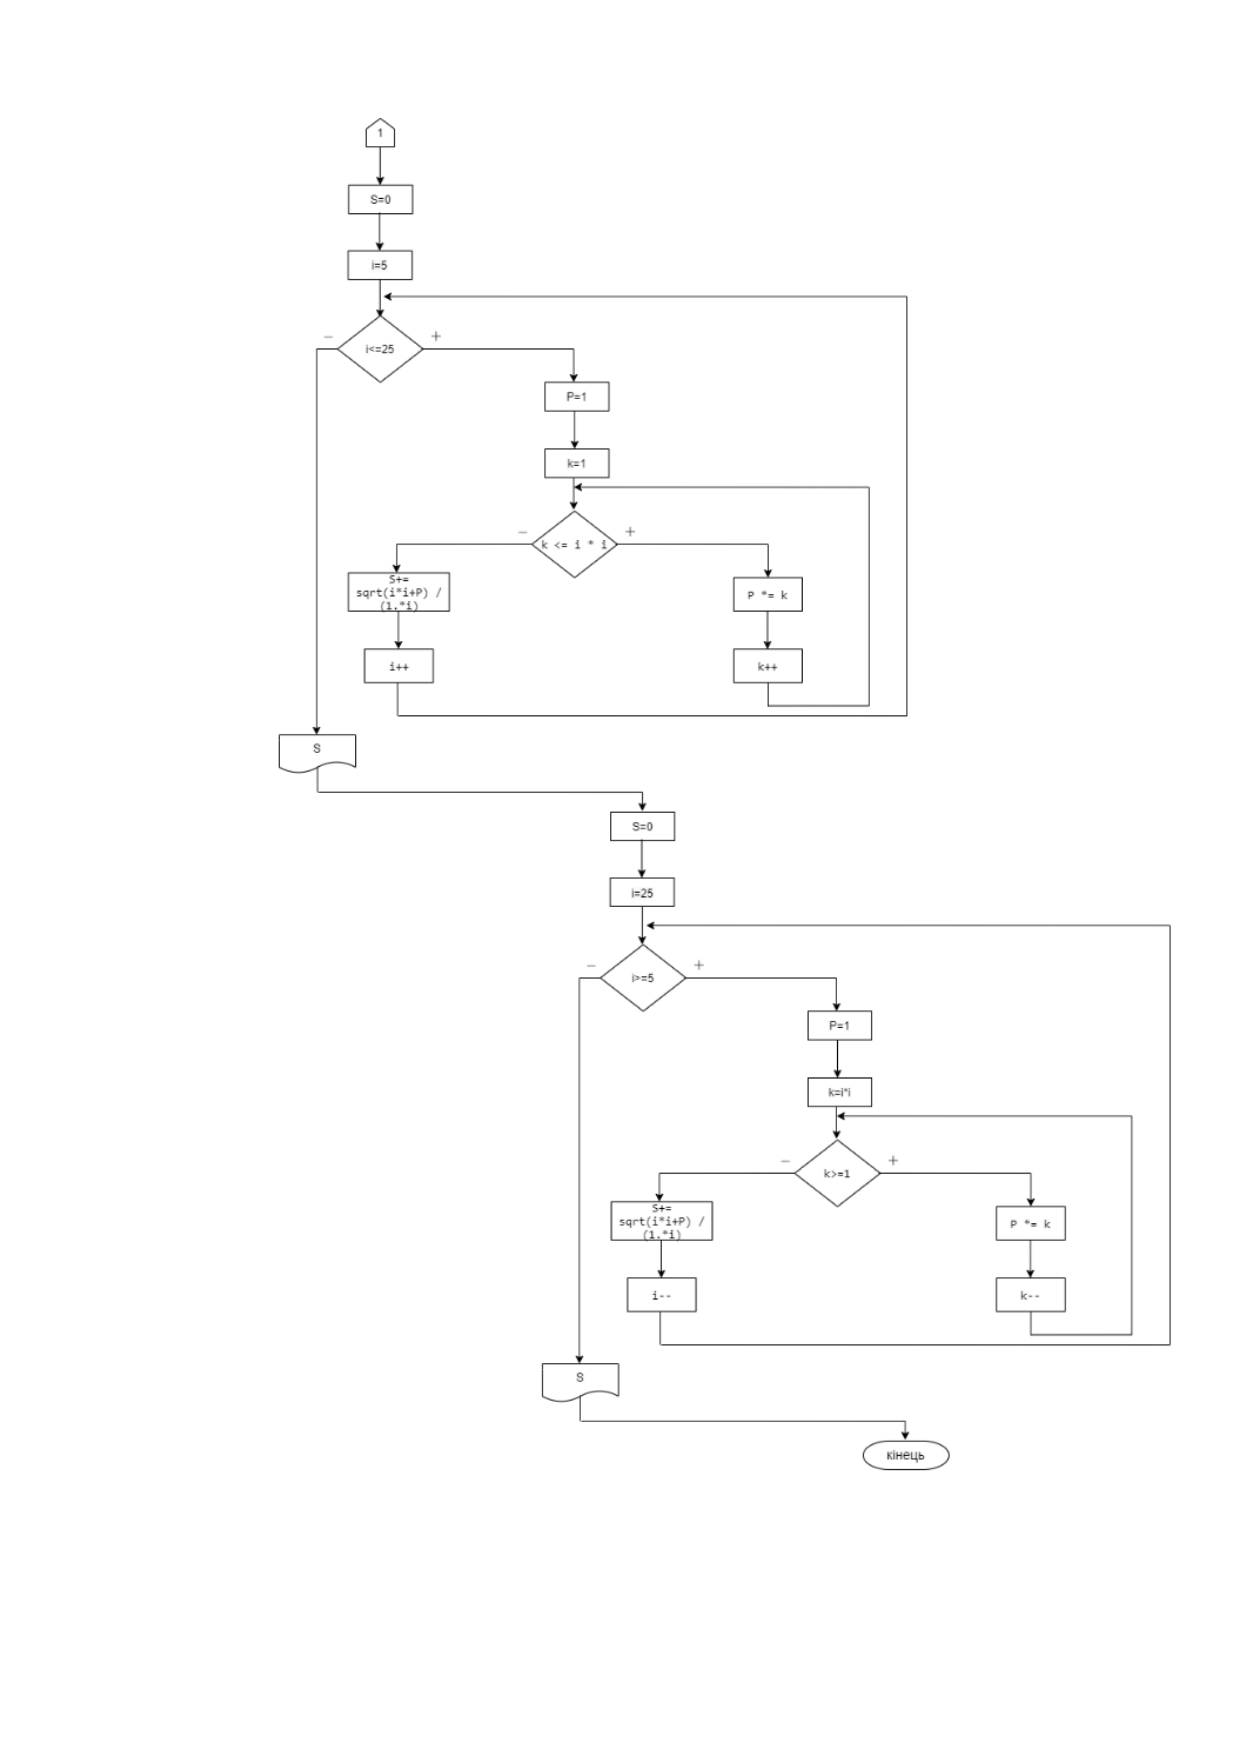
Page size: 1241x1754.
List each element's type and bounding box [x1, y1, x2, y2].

picture [104, 118, 1179, 1636]
